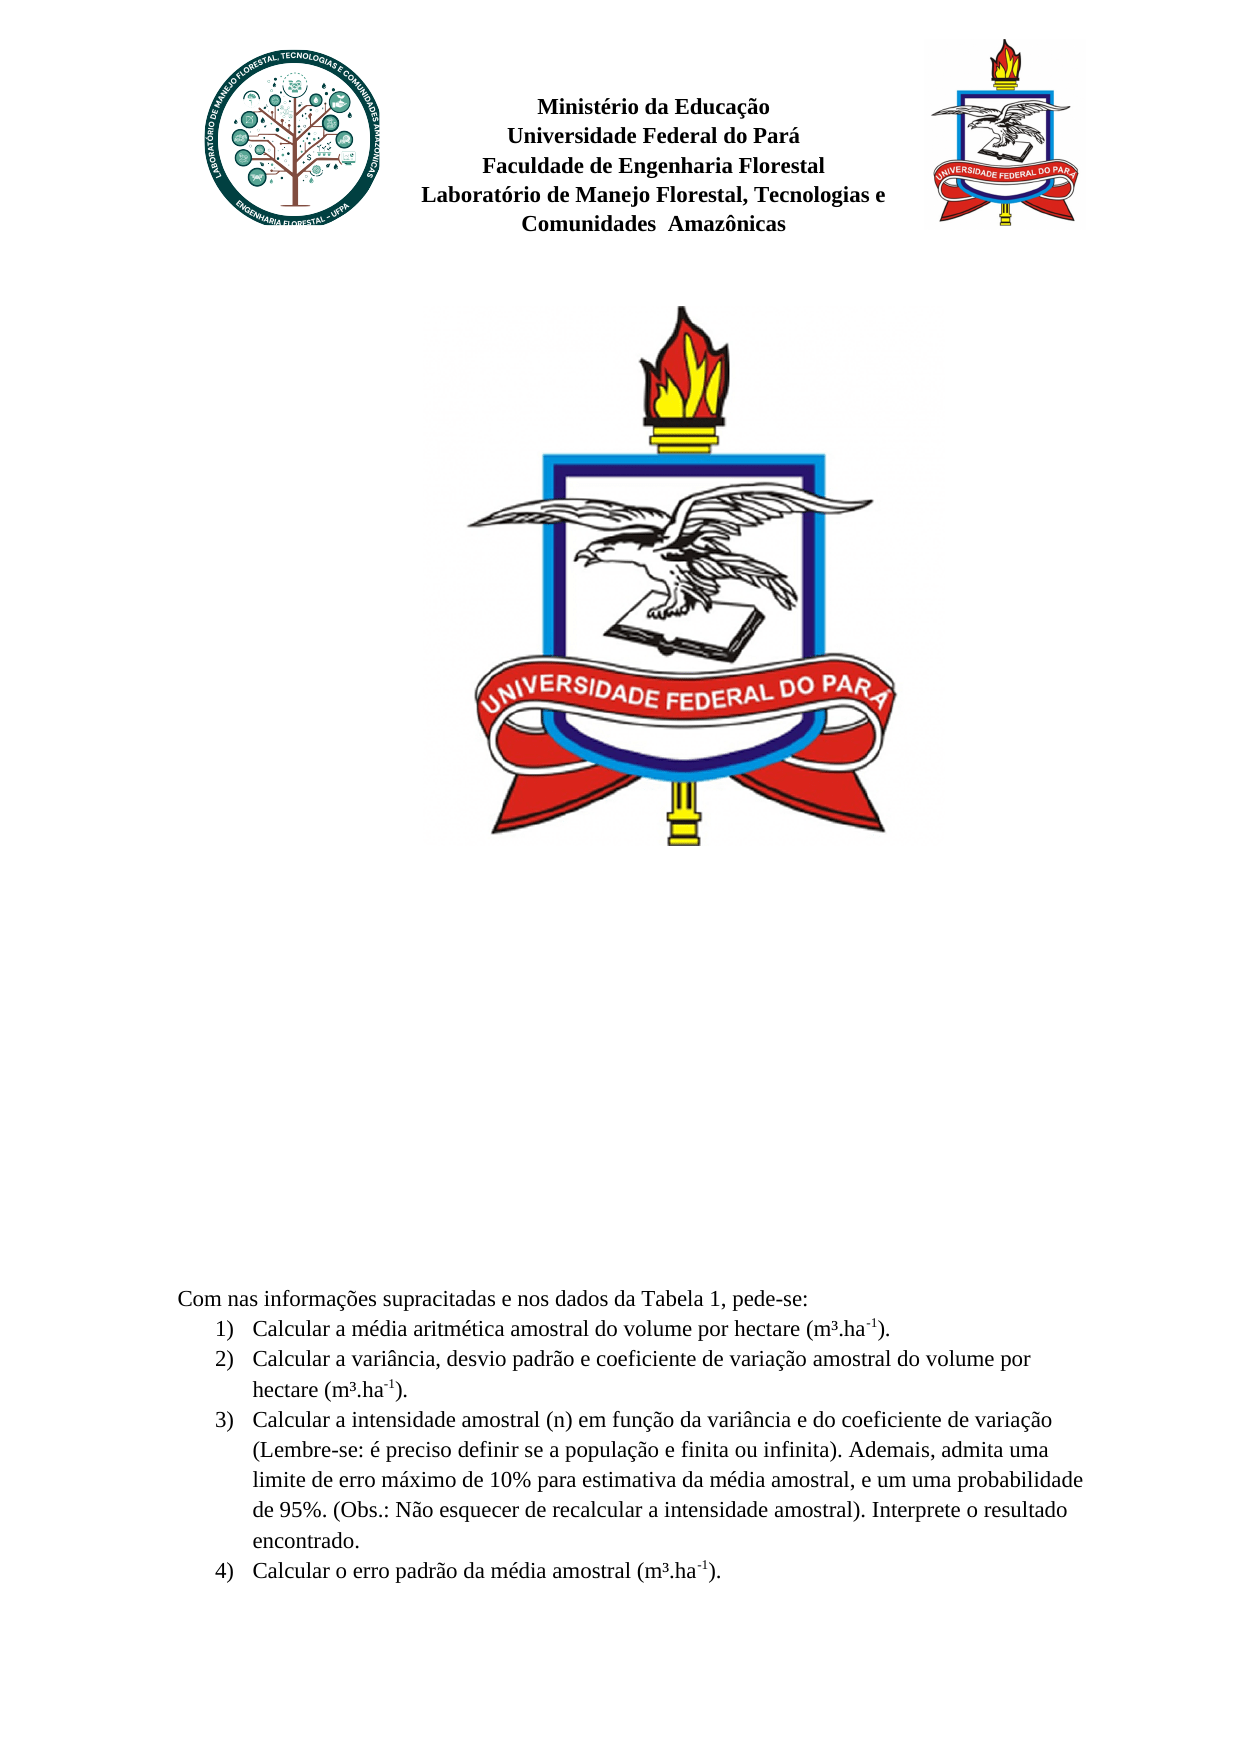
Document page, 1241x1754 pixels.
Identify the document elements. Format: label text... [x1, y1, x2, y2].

list Calcular o erro padrão da média amostral (m³.ha-1). [215, 1557, 1092, 1583]
list Calcular a variância, desvio padrão e coeficiente de variação amostral do volume por hectare (m³.ha-1). [215, 1345, 1092, 1402]
picture [214, 236, 1130, 925]
list Calcular a intensidade amostral (n) em função da variância e do coeficiente de variação (Lembre-se: é preciso definir se a população e finita ou infinita). Ademais, admita uma limite de erro máximo de 10% para estimativa da média amostral, e um uma probabilidade de 95%. (Obs.: Não esquecer de recalcular a intensidade amostral). Interprete o resultado encontrado. [215, 1406, 1092, 1553]
picture [924, 39, 1086, 230]
list Com nas informações supracitadas e nos dados da Tabela 1, pede-se: [177, 1285, 1092, 1311]
picture [204, 49, 379, 225]
list Calcular a média aritmética amostral do volume por hectare (m³.ha-1). [215, 1315, 1092, 1342]
